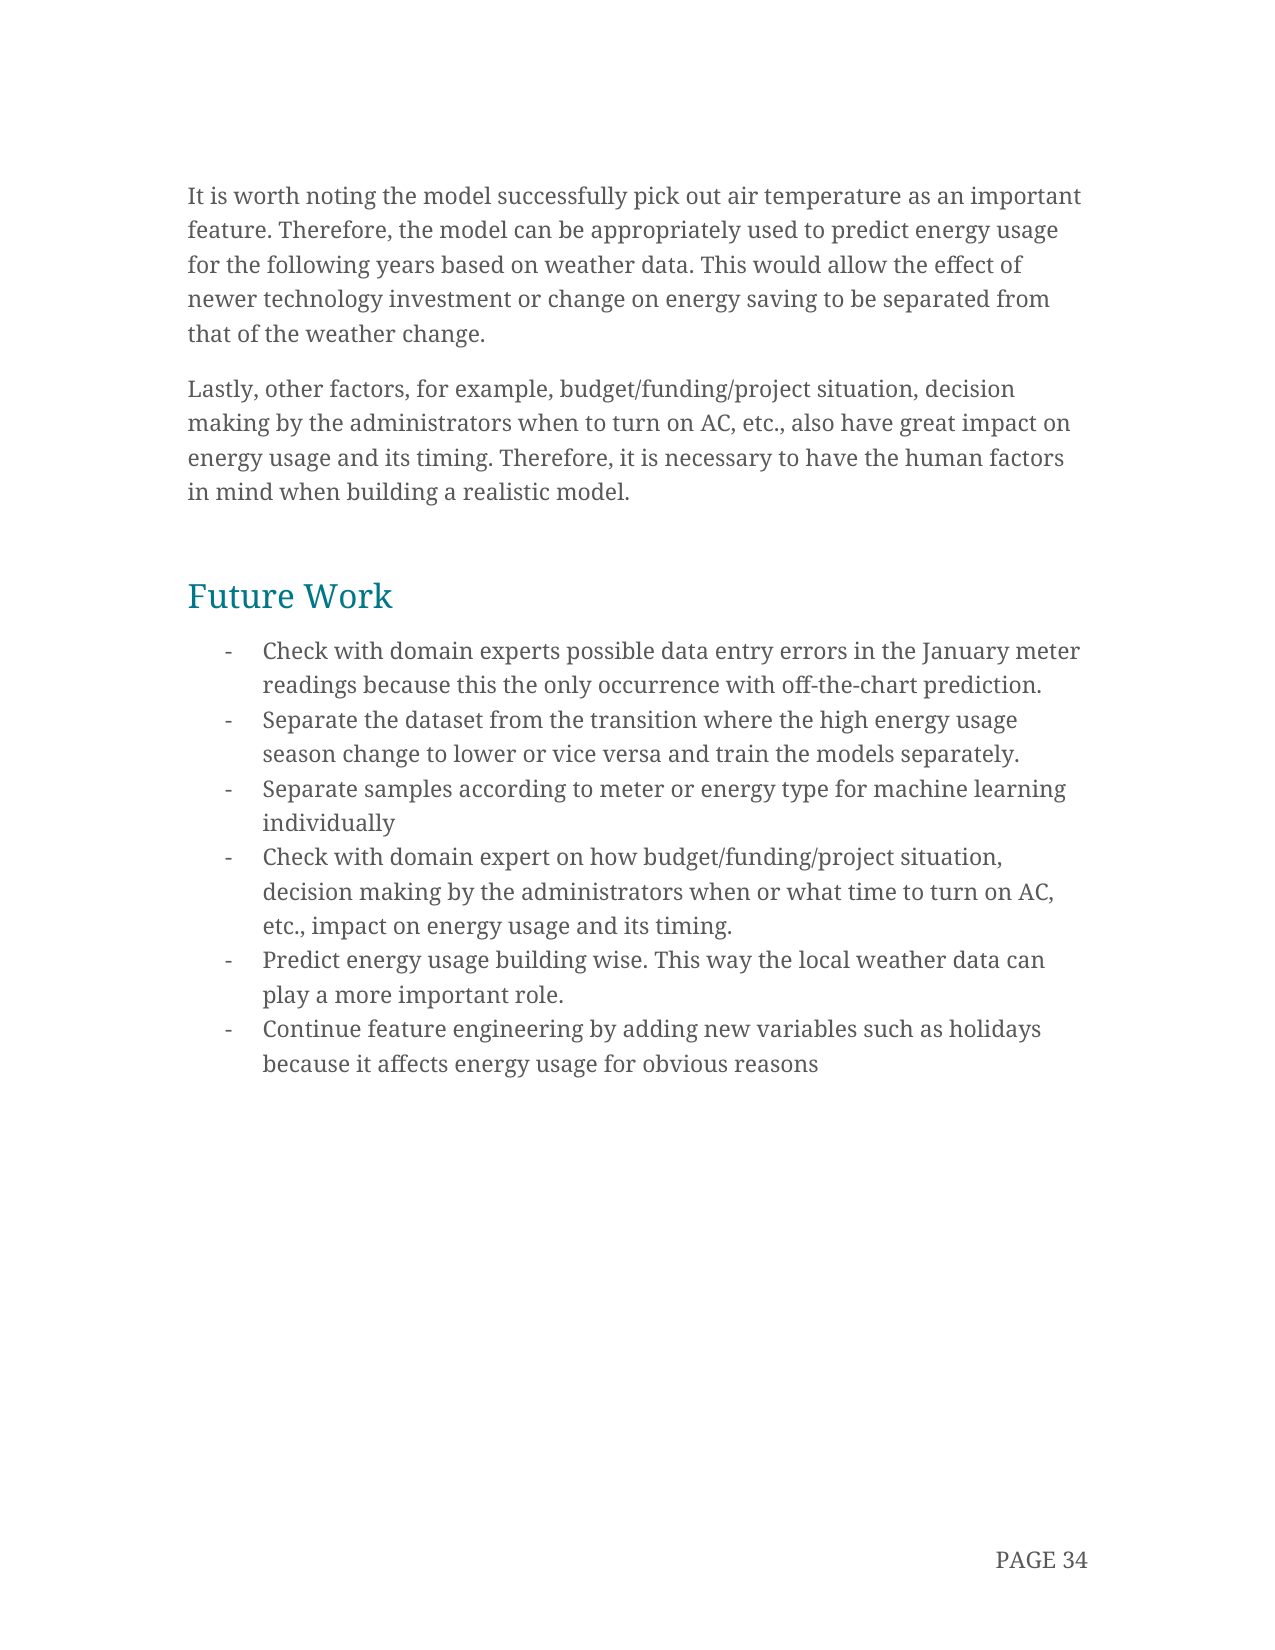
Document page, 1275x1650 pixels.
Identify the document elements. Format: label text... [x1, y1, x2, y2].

list Separate samples according to meter or energy type for machine learning individually [225, 773, 1087, 838]
list Continue feature engineering by adding new variables such as holidays because it affects energy usage for obvious reasons [225, 1013, 1087, 1079]
text Lastly, other factors, for example, budget/funding/project situation, decision making by the administrators when to turn on AC, etc., also have great impact on energy usage and its timing. Therefore, it is necessary to have the human factors in mind when building a realistic model. [187, 373, 1087, 507]
list Check with domain expert on how budget/funding/project situation, decision making by the administrators when or what time to turn on AC, etc., impact on energy usage and its timing. [225, 841, 1087, 941]
text It is worth noting the model successfully pick out air temperature as an important feature. Therefore, the model can be appropriately used to predict energy usage for the following years based on weather data. This would allow the effect of newer technology investment or change on energy saving to be separated from that of the weather change. [187, 180, 1087, 349]
list Predict energy usage building wise. This way the local weather data can play a more important role. [225, 944, 1087, 1010]
subtitle Future Work [187, 573, 1087, 618]
list Separate the dataset from the transition where the high energy usage season change to lower or vice versa and train the models separately. [225, 704, 1087, 769]
list Check with domain experts possible data entry errors in the January meter readings because this the only occurrence with off-the-chart prediction. [225, 635, 1087, 701]
